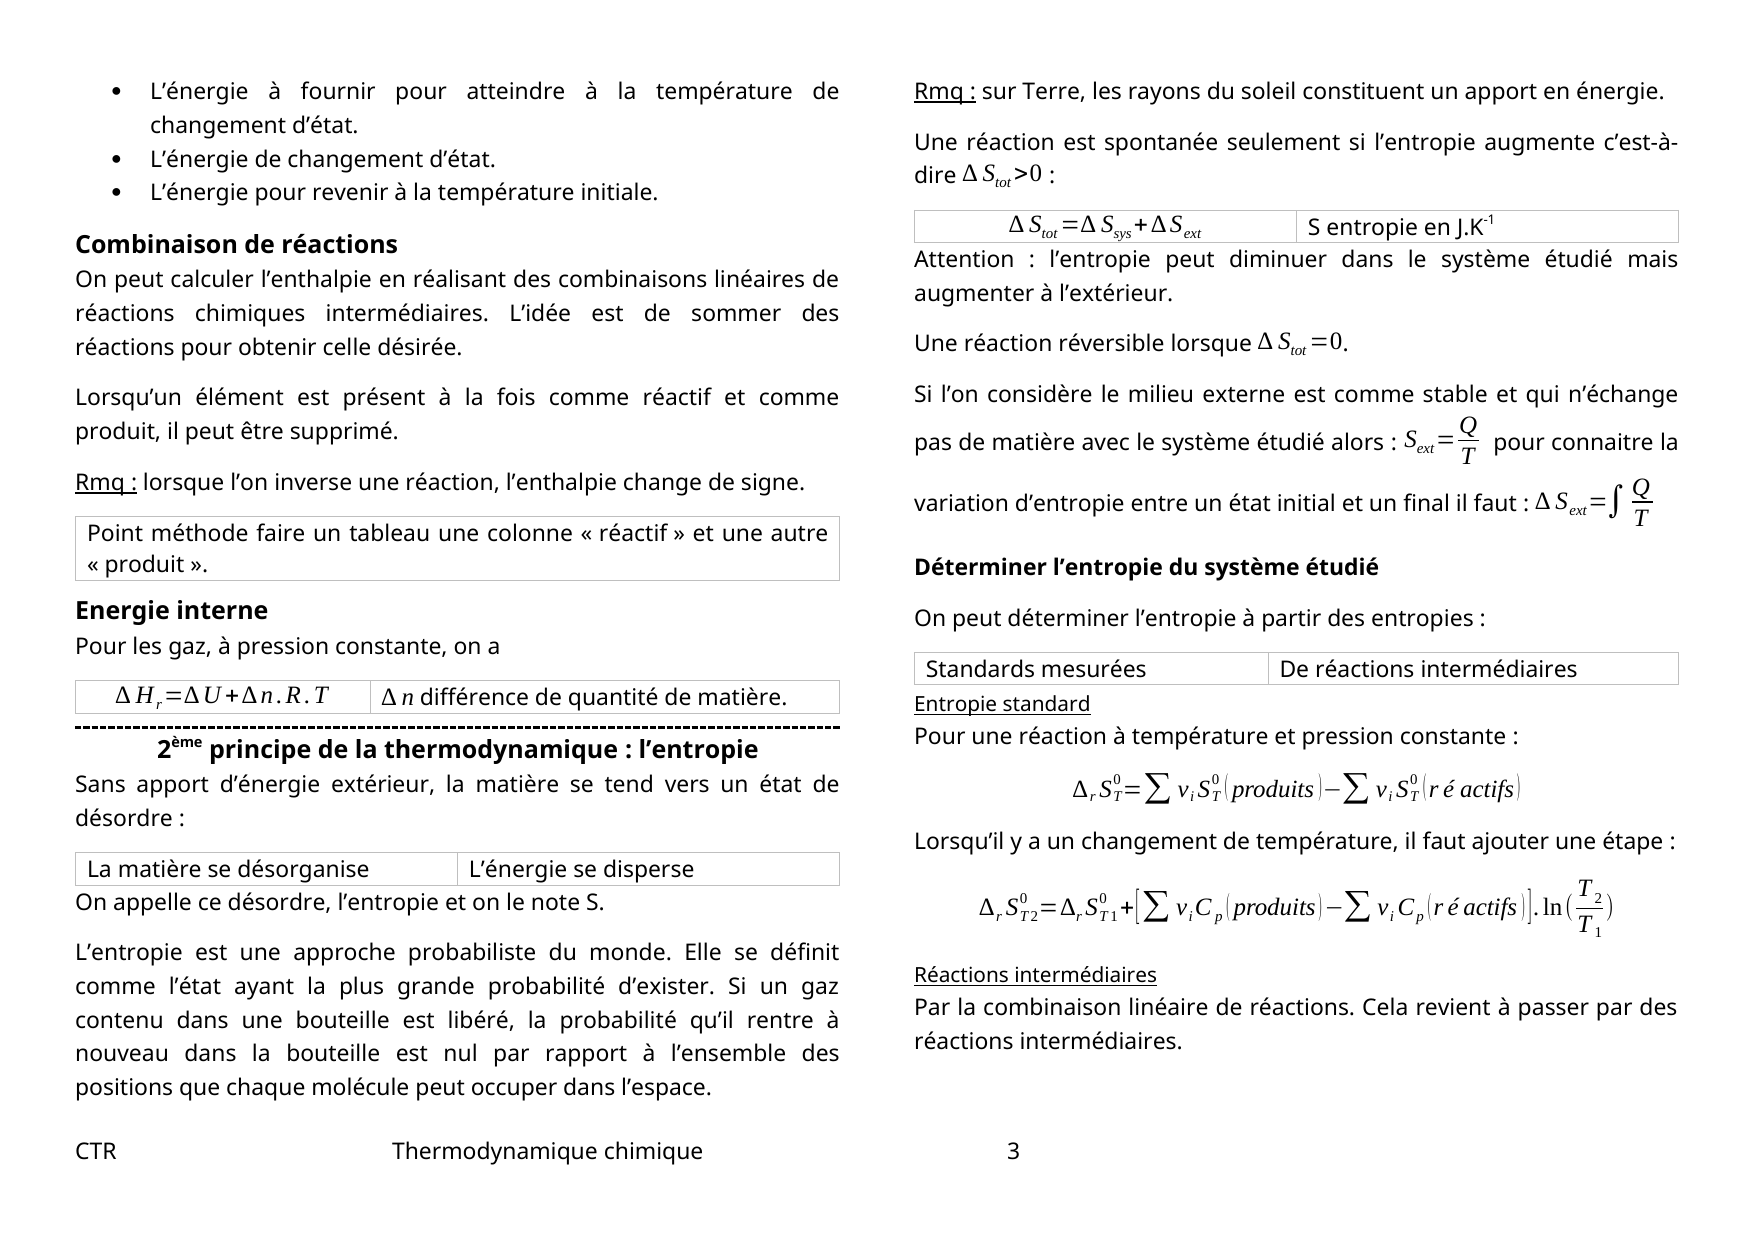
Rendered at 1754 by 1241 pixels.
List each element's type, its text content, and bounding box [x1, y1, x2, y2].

table_header S entropie en J.K-1 [1297, 211, 1678, 242]
text On peut calculer l’enthalpie en réalisant des combinaisons linéaires de réactions chimiques intermédiaires. L’idée est de sommer des réactions pour obtenir celle désirée. [75, 263, 840, 362]
table_header La matière se désorganise [76, 853, 457, 884]
table_header Point méthode faire un tableau une colonne « réactif » et une autre « produit ». [76, 517, 839, 579]
subtitle Energie interne [75, 593, 840, 627]
text Sans apport d’énergie extérieur, la matière se tend vers un état de désordre : [75, 768, 840, 833]
table_header différence de quantité de matière. [371, 681, 839, 713]
table_header [76, 681, 370, 713]
list L’énergie de changement d’état. [112, 142, 840, 174]
text Déterminer l’entropie du système étudié [914, 551, 1679, 582]
text Lorsqu’il y a un changement de température, il faut ajouter une étape : [914, 824, 1679, 856]
text Une réaction réversible lorsque . [914, 327, 1679, 359]
text Pour les gaz, à pression constante, on a [75, 630, 840, 661]
text On peut déterminer l’entropie à partir des entropies : [914, 602, 1679, 633]
text On appelle ce désordre, l’entropie et on le note S. [75, 886, 840, 917]
text Pour une réaction à température et pression constante : [914, 720, 1679, 751]
table_header L’énergie se disperse [458, 853, 839, 884]
subtitle 2ème principe de la thermodynamique : l’entropie [75, 726, 840, 765]
table_header Standards mesurées [915, 653, 1268, 684]
subtitle Réactions intermédiaires [914, 961, 1679, 989]
table_header [915, 211, 1296, 242]
text Rmq : lorsque l’on inverse une réaction, l’enthalpie change de signe. [75, 466, 840, 497]
text Une réaction est spontanée seulement si l’entropie augmente c’est-à-dire : [914, 125, 1679, 191]
subtitle Entropie standard [914, 689, 1679, 718]
list L’énergie à fournir pour atteindre à la température de changement d’état. [112, 75, 840, 140]
text Rmq : sur Terre, les rayons du soleil constituent un apport en énergie. [914, 75, 1679, 106]
text L’entropie est une approche probabiliste du monde. Elle se définit comme l’état ayant la plus grande probabilité d’exister. Si un gaz contenu dans une bouteille est libéré, la probabilité qu’il rentre à nouveau dans la bouteille est nul par rapport à l’ensemble des positions que chaque molécule peut occuper dans l’espace. [75, 936, 840, 1102]
subtitle Combinaison de réactions [75, 227, 840, 261]
text Si l’on considère le milieu externe est comme stable et qui n’échange pas de matière avec le système étudié alors : pour connaitre la variation d’entropie entre un état initial et un final il faut : [914, 378, 1679, 532]
text Par la combinaison linéaire de réactions. Cela revient à passer par des réactions intermédiaires. [914, 991, 1679, 1056]
text Lorsqu’un élément est présent à la fois comme réactif et comme produit, il peut être supprimé. [75, 381, 840, 446]
text Attention : l’entropie peut diminuer dans le système étudié mais augmenter à l’extérieur. [914, 243, 1679, 308]
table_header De réactions intermédiaires [1269, 653, 1678, 684]
list L’énergie pour revenir à la température initiale. [112, 176, 840, 207]
